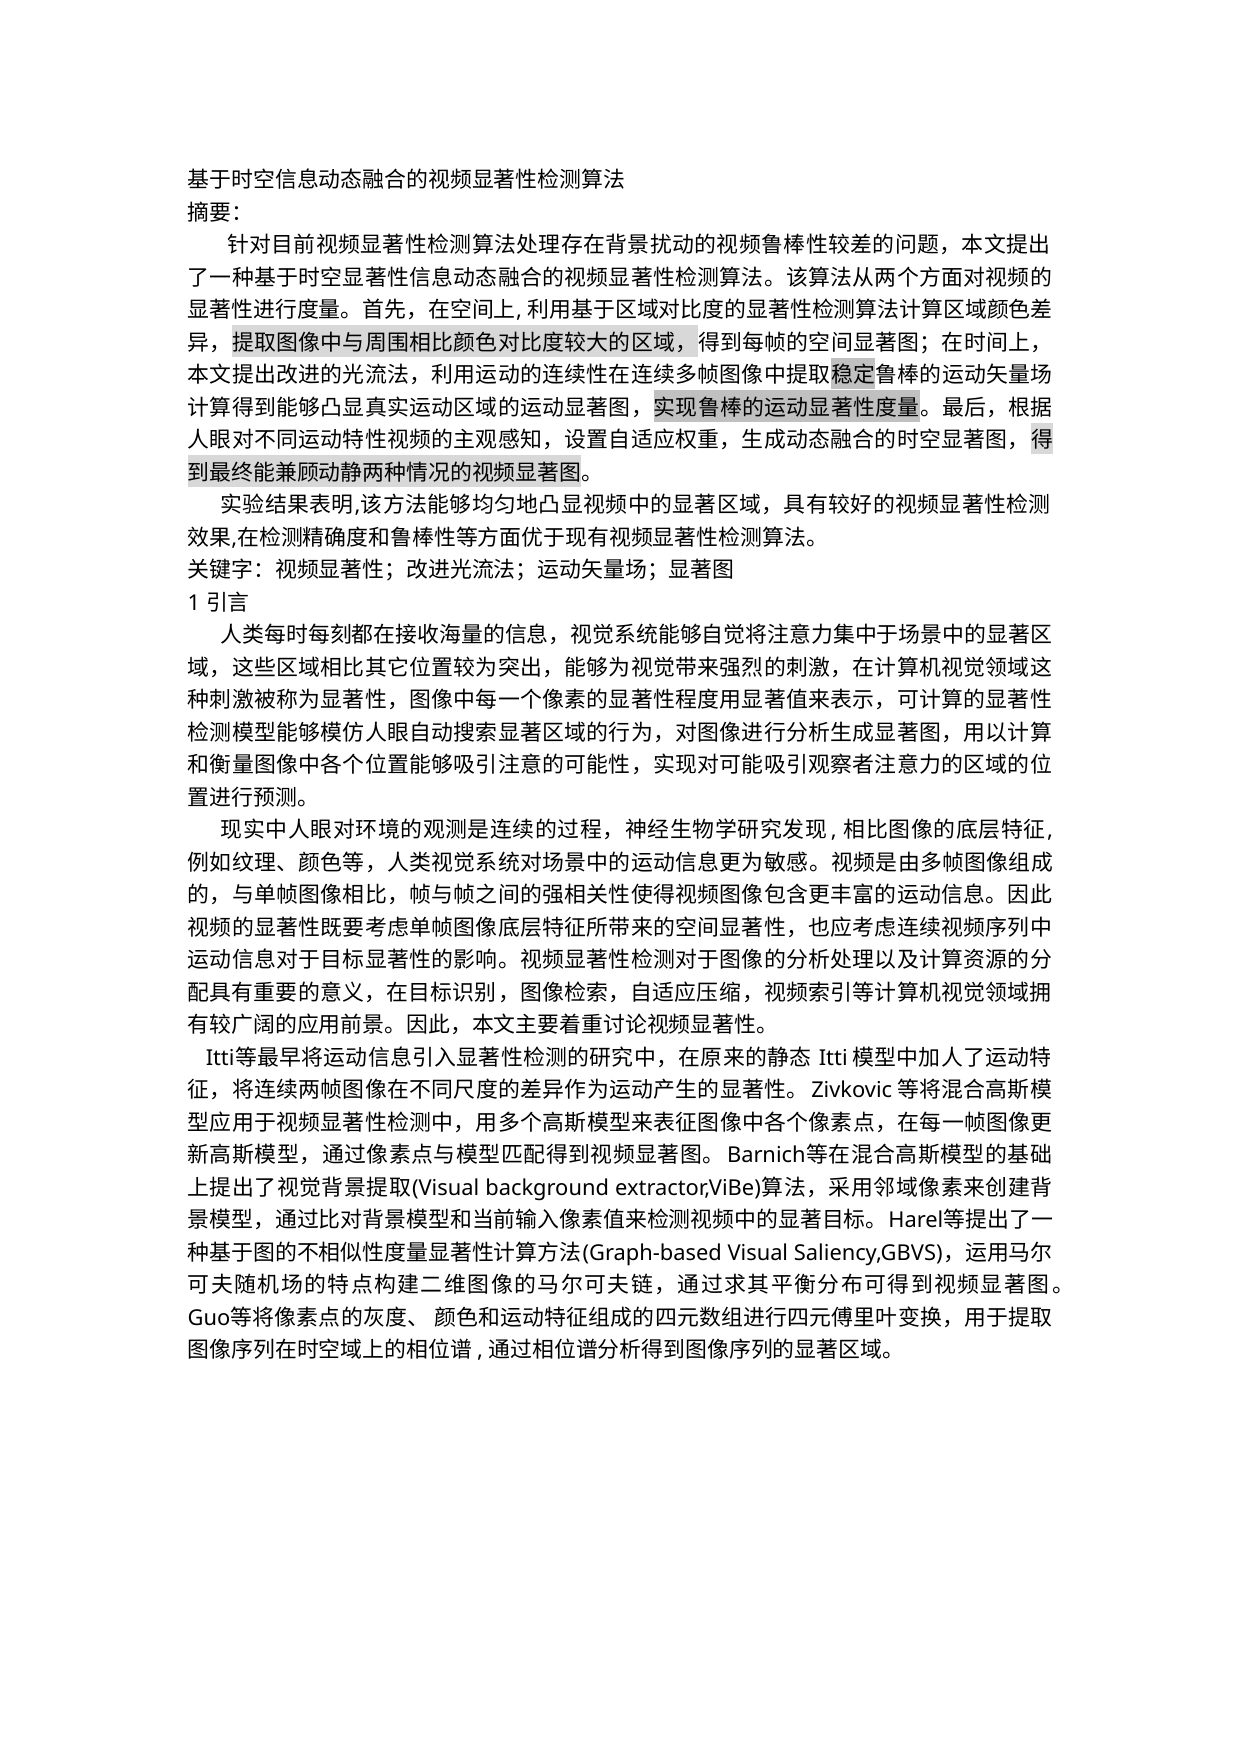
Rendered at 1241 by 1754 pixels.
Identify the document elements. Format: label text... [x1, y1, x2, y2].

text 针对目前视频显著性检测算法处理存在背景扰动的视频鲁棒性较差的问题，本文提出了一种基于时空显著性信息动态融合的视频显著性检测算法。该算法从两个方面对视频的显著性进行度量。首先，在空间上, 利用基于区域对比度的显著性检测算法计算区域颜色差异，提取图像中与周围相比颜色对比度较大的区域，得到每帧的空间显著图；在时间上，本文提出改进的光流法，利用运动的连续性在连续多帧图像中提取稳定鲁棒的运动矢量场，计算得到能够凸显真实运动区域的运动显著图，实现鲁棒的运动显著性度量。最后，根据人眼对不同运动特性视频的主观感知，设置自适应权重，生成动态融合的时空显著图，得到最终能兼顾动静两种情况的视频显著图。 [187, 227, 1053, 487]
text 实验结果表明,该方法能够均匀地凸显视频中的显著区域，具有较好的视频显著性检测效果,在检测精确度和鲁棒性等方面优于现有视频显著性检测算法。 [187, 487, 1053, 552]
text 人类每时每刻都在接收海量的信息，视觉系统能够自觉将注意力集中于场景中的显著区域，这些区域相比其它位置较为突出，能够为视觉带来强烈的刺激，在计算机视觉领域这种刺激被称为显著性，图像中每一个像素的显著性程度用显著值来表示，可计算的显著性检测模型能够模仿人眼自动搜索显著区域的行为，对图像进行分析生成显著图，用以计算和衡量图像中各个位置能够吸引注意的可能性，实现对可能吸引观察者注意力的区域的位置进行预测。 [187, 617, 1053, 812]
text 关键字：视频显著性；改进光流法；运动矢量场；显著图 [187, 552, 1053, 584]
text 基于时空信息动态融合的视频显著性检测算法 [187, 162, 1053, 194]
text 现实中人眼对环境的观测是连续的过程，神经生物学研究发现, 相比图像的底层特征, 例如纹理、颜色等，人类视觉系统对场景中的运动信息更为敏感。视频是由多帧图像组成的，与单帧图像相比，帧与帧之间的强相关性使得视频图像包含更丰富的运动信息。因此视频的显著性既要考虑单帧图像底层特征所带来的空间显著性，也应考虑连续视频序列中运动信息对于目标显著性的影响。视频显著性检测对于图像的分析处理以及计算资源的分配具有重要的意义，在目标识别，图像检索，自适应压缩，视频索引等计算机视觉领域拥有较广阔的应用前景。因此，本文主要着重讨论视频显著性。 [187, 812, 1053, 1039]
text 摘要： [187, 194, 1053, 227]
text 1 引言 [187, 584, 1053, 617]
text Itti等最早将运动信息引入显著性检测的研究中，在原来的静态Itti模型中加人了运动特征，将连续两帧图像在不同尺度的差异作为运动产生的显著性。Zivkovic等将混合高斯模型应用于视频显著性检测中，用多个高斯模型来表征图像中各个像素点，在每一帧图像更新高斯模型，通过像素点与模型匹配得到视频显著图。Barnich等在混合高斯模型的基础上提出了视觉背景提取(Visual background extractor,ViBe)算法，采用邻域像素来创建背景模型，通过比对背景模型和当前输入像素值来检测视频中的显著目标。Harel等提出了一种基于图的不相似性度量显著性计算方法(Graph-based Visual Saliency,GBVS)，运用马尔可夫随机场的特点构建二维图像的马尔可夫链，通过求其平衡分布可得到视频显著图。Guo等将像素点的灰度、 颜色和运动特征组成的四元数组进行四元傅里叶变换，用于提取图像序列在时空域上的相位谱 , 通过相位谱分析得到图像序列的显著区域。 [187, 1039, 1053, 1397]
